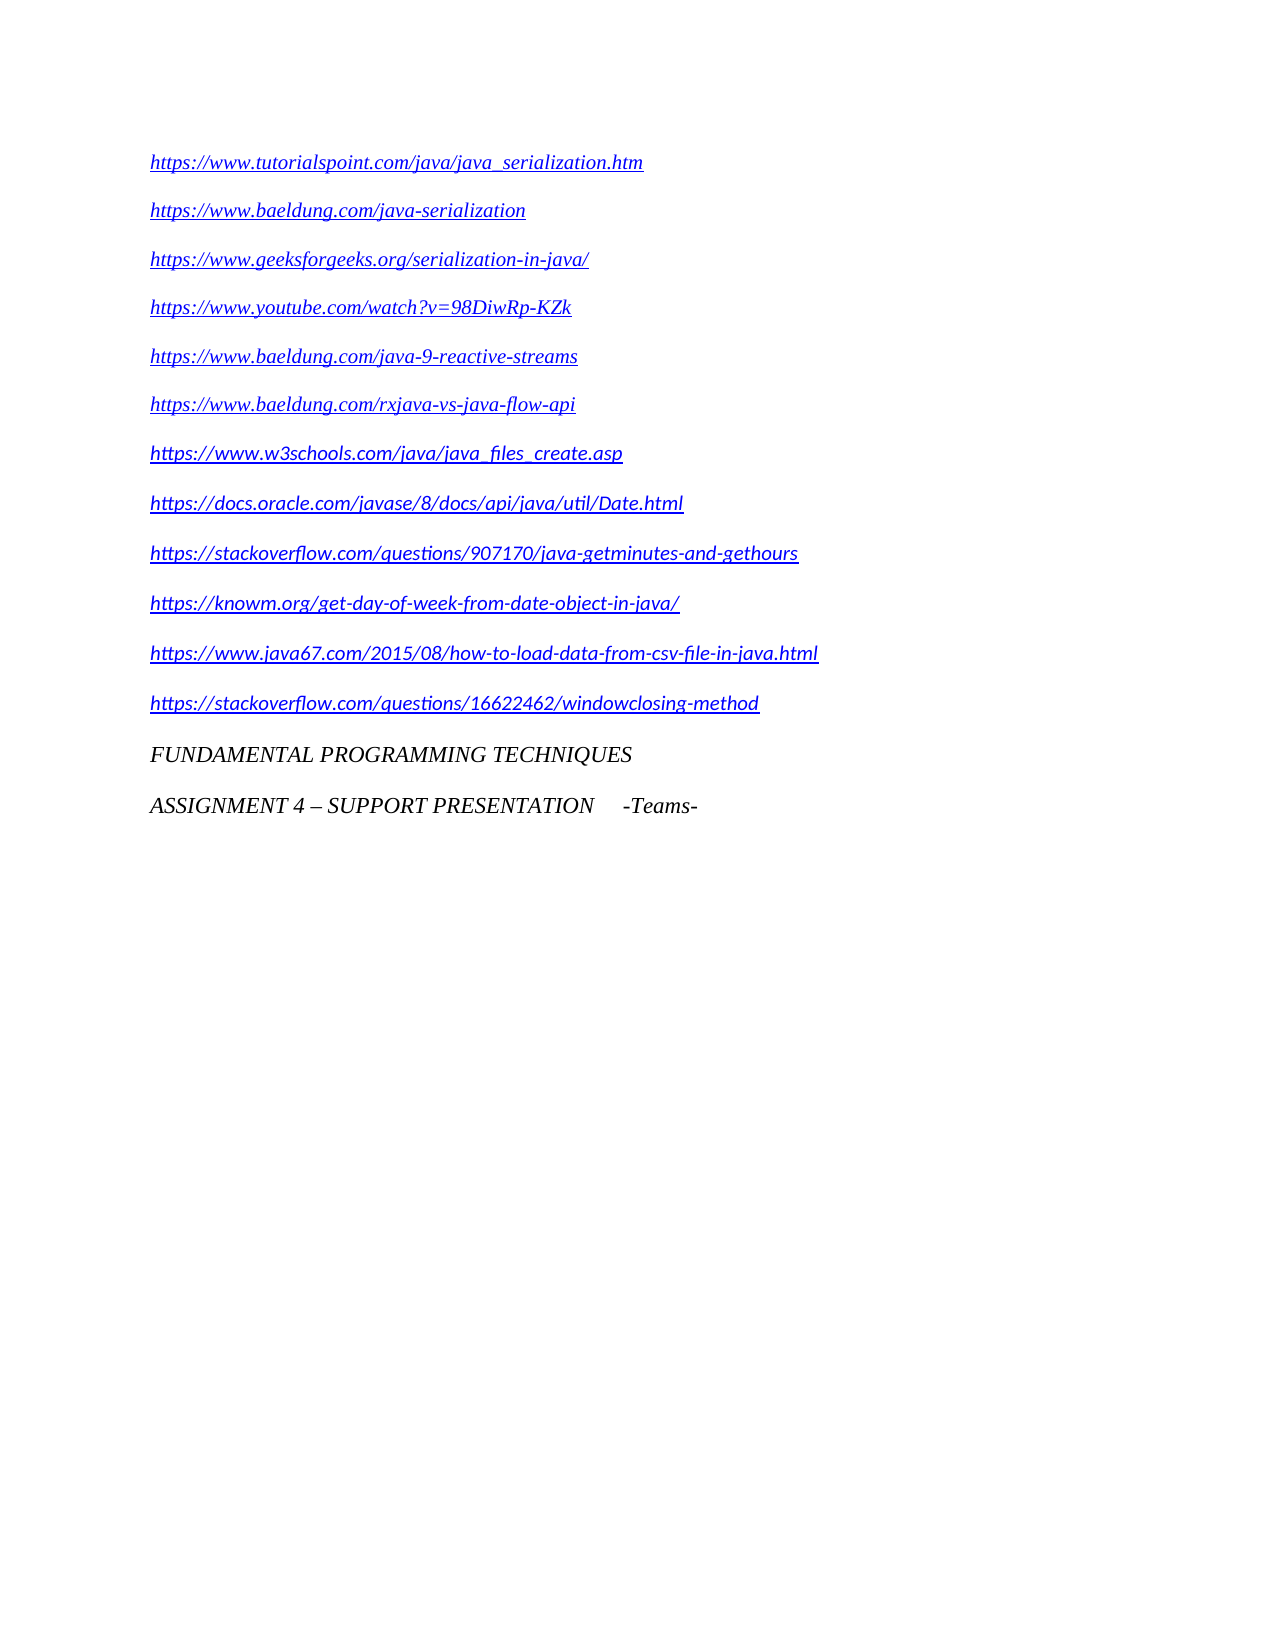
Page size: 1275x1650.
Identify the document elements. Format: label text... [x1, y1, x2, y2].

text https://www.youtube.com/watch?v=98DiwRp-KZk [150, 295, 1125, 319]
text https://www.baeldung.com/rxjava-vs-java-flow-api [150, 392, 1125, 416]
text https://www.geeksforgeeks.org/serialization-in-java/ [150, 247, 1125, 271]
text https://docs.oracle.com/javase/8/docs/api/java/util/Date.html [150, 491, 1125, 516]
text https://www.baeldung.com/java-serialization [150, 198, 1125, 222]
text https://knowm.org/get-day-of-week-from-date-object-in-java/ [150, 591, 1125, 616]
text ASSIGNMENT 4 – SUPPORT PRESENTATION -Teams- [150, 792, 1125, 818]
text FUNDAMENTAL PROGRAMMING TECHNIQUES [150, 741, 1125, 767]
text https://www.java67.com/2015/08/how-to-load-data-from-csv-file-in-java.html [150, 641, 1125, 666]
text https://stackoverflow.com/questions/16622462/windowclosing-method [150, 691, 1125, 716]
text https://www.baeldung.com/java-9-reactive-streams [150, 344, 1125, 368]
text https://stackoverflow.com/questions/907170/java-getminutes-and-gethours [150, 541, 1125, 566]
text https://www.tutorialspoint.com/java/java_serialization.htm [150, 150, 1125, 174]
text https://www.w3schools.com/java/java_files_create.asp [150, 441, 1125, 466]
